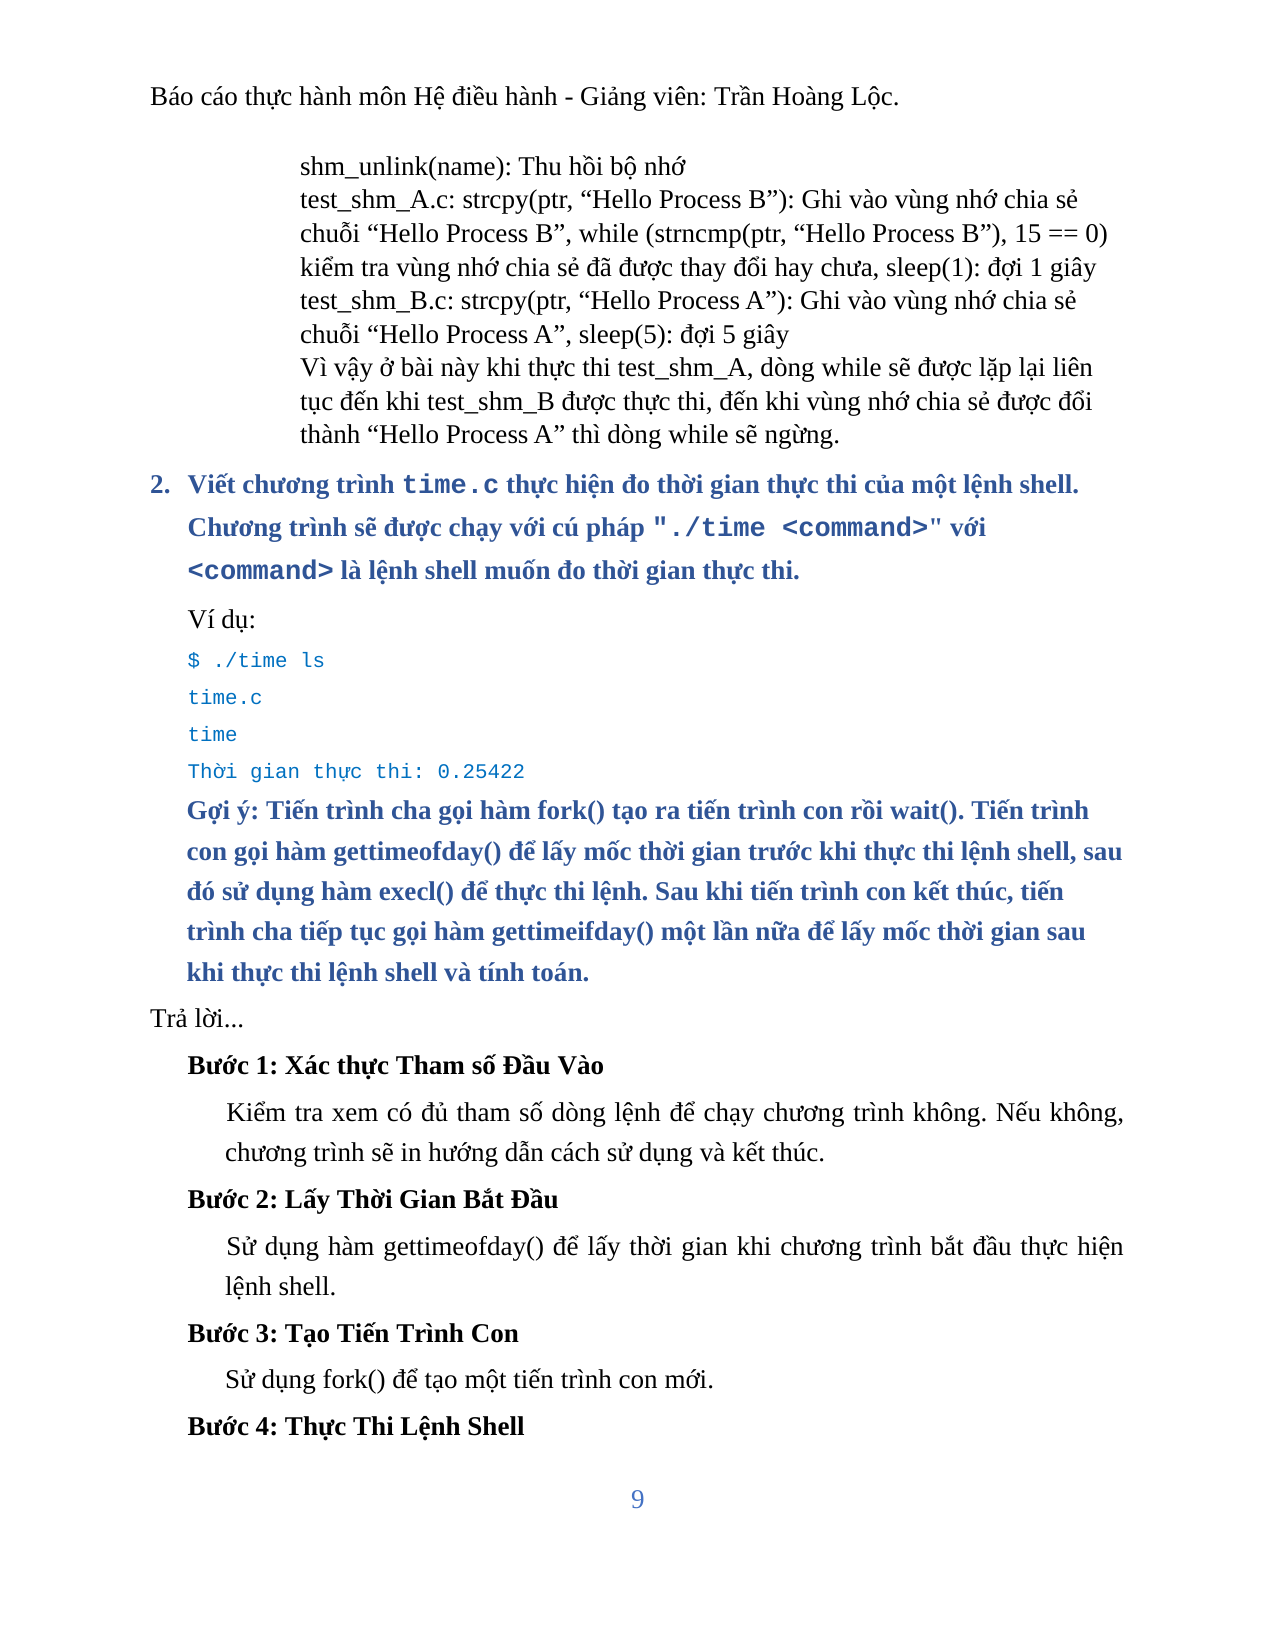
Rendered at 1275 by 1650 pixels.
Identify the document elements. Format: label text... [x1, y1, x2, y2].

list test_shm_A.c: strcpy(ptr, “Hello Process B”): Ghi vào vùng nhớ chia sẻ chuỗi “Hello Process B”, while (strncmp(ptr, “Hello Process B”), 15 == 0) kiểm tra vùng nhớ chia sẻ đã được thay đổi hay chưa, sleep(1): đợi 1 giây [300, 183, 1125, 282]
text Kiểm tra xem có đủ tham số dòng lệnh để chạy chương trình không. Nếu không, chương trình sẽ in hướng dẫn cách sử dụng và kết thúc. [225, 1096, 1125, 1167]
text Ví dụ: [150, 604, 1125, 635]
list test_shm_B.c: strcpy(ptr, “Hello Process A”): Ghi vào vùng nhớ chia sẻ chuỗi “Hello Process A”, sleep(5): đợi 5 giây [300, 284, 1125, 349]
text Sử dụng hàm gettimeofday() để lấy thời gian khi chương trình bắt đầu thực hiện lệnh shell. [225, 1229, 1125, 1301]
text Trả lời... [150, 1002, 1125, 1034]
list Vì vậy ở bài này khi thực thi test_shm_A, dòng while sẽ được lặp lại liên tục đến khi test_shm_B được thực thi, đến khi vùng nhớ chia sẻ được đổi thành “Hello Process A” thì dòng while sẽ ngừng. [300, 351, 1125, 449]
text time [150, 724, 1125, 748]
text $ ./time ls [150, 650, 1125, 674]
subtitle Viết chương trình time.c thực hiện đo thời gian thực thi của một lệnh shell. Chương trình sẽ được chạy với cú pháp "./time <command>" với <command> là lệnh shell muốn đo thời gian thực thi. [150, 468, 1125, 587]
text time.c [150, 687, 1125, 711]
text Bước 3: Tạo Tiến Trình Con [186, 1317, 1125, 1348]
text Bước 2: Lấy Thời Gian Bắt Đầu [186, 1183, 1125, 1214]
text Bước 4: Thực Thi Lệnh Shell [186, 1410, 1125, 1441]
text Bước 1: Xác thực Tham số Đầu Vào [186, 1049, 1125, 1080]
text Sử dụng fork() để tạo một tiến trình con mới. [186, 1363, 1125, 1394]
text Thời gian thực thi: 0.25422 Gợi ý: Tiến trình cha gọi hàm fork() tạo ra tiến trình con rồi wait(). Tiến trình con gọi hàm gettimeofday() để lấy mốc thời gian trước khi thực thi lệnh shell, sau đó sử dụng hàm execl() để thực thi lệnh. Sau khi tiến trình con kết thúc, tiến trình cha tiếp tục gọi hàm gettimeifday() một lần nữa để lấy mốc thời gian sau khi thực thi lệnh shell và tính toán. [186, 761, 1125, 987]
list shm_unlink(name): Thu hồi bộ nhớ [300, 150, 1125, 181]
